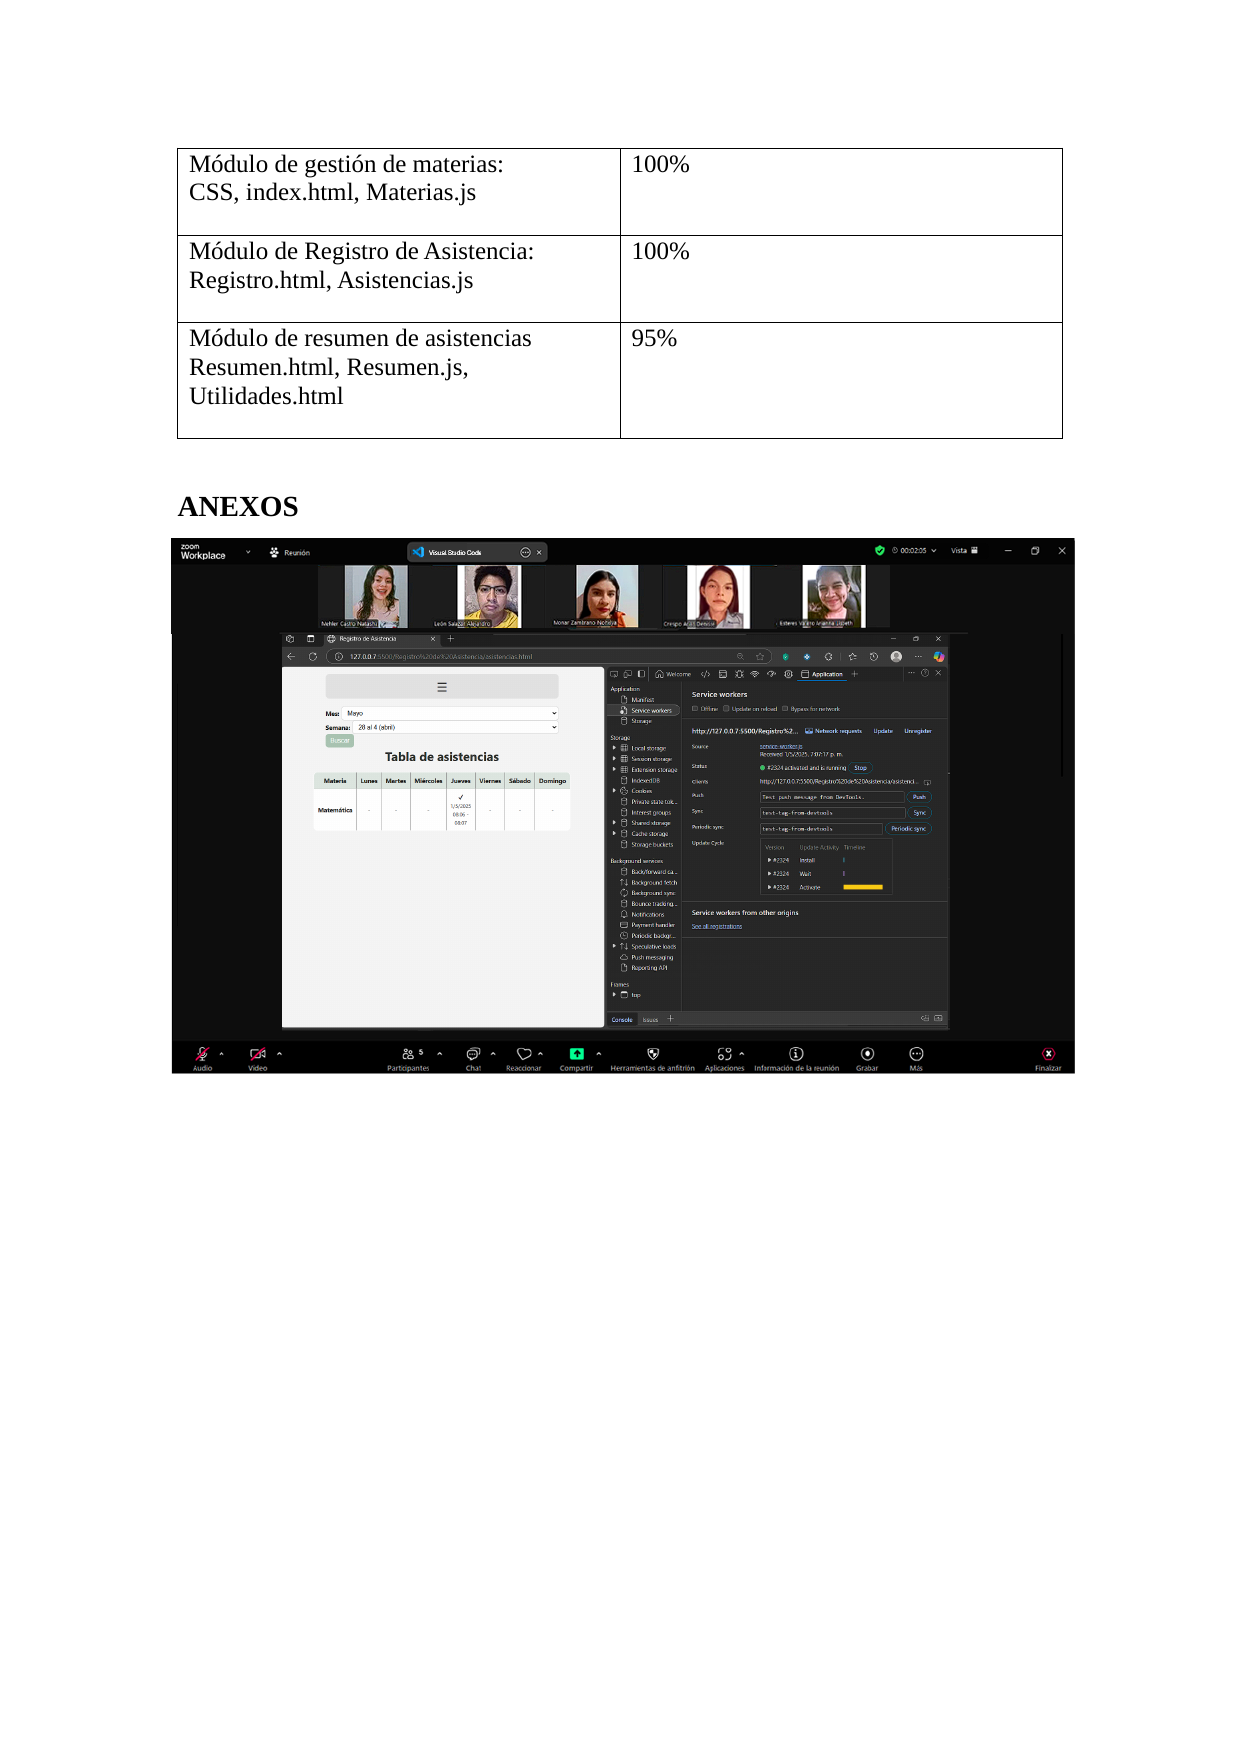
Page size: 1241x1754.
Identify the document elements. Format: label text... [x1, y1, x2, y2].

table_cell 100% [621, 236, 1062, 322]
text ANEXOS [177, 489, 1063, 522]
table_cell Módulo de Registro de Asistencia: Registro.html, Asistencias.js [178, 236, 620, 322]
table_cell Módulo de resumen de asistencias Resumen.html, Resumen.js, Utilidades.html [178, 323, 620, 438]
table_cell 95% [621, 323, 1062, 438]
table_cell 100% [621, 149, 1062, 235]
picture [170, 534, 1075, 1074]
table_cell Módulo de gestión de materias: CSS, index.html, Materias.js [178, 149, 620, 235]
